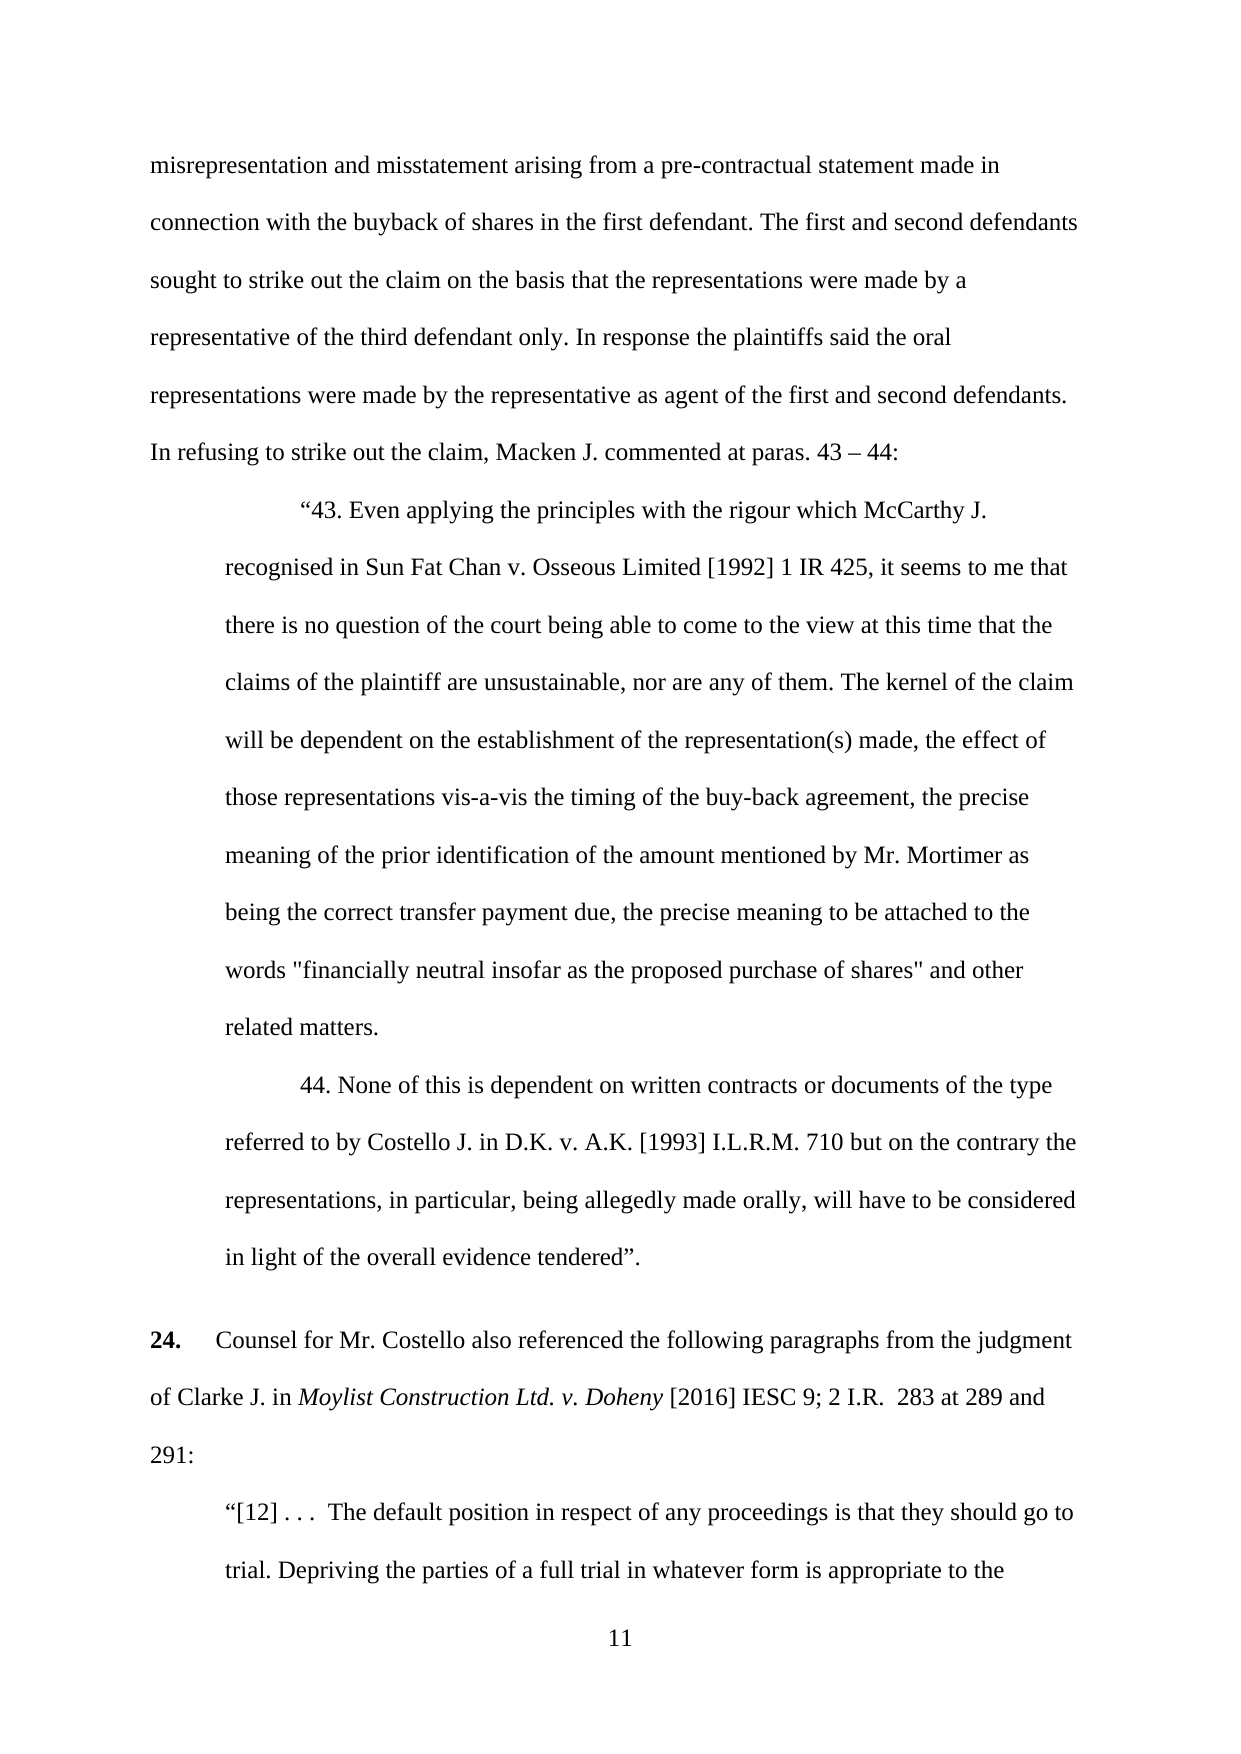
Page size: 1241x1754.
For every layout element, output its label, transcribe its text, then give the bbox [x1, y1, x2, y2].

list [150, 150, 1090, 466]
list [225, 1497, 1090, 1584]
list 44. None of this is dependent on written contracts or documents of the type referred to by Costello J. in D.K. v. A.K. [1993] I.L.R.M. 710 but on the contrary the representations, in particular, being allegedly made orally, will have to be considered in light of the overall evidence tendered”. [225, 1070, 1090, 1271]
list Counsel for Mr. Costello also referenced the following paragraphs from the judgment of Clarke J. in Moylist Construction Ltd. v. Doheny [2016] IESC 9; 2 I.R. 283 at 289 and 291: [150, 1325, 1090, 1469]
list “43. Even applying the principles with the rigour which McCarthy J. recognised in Sun Fat Chan v. Osseous Limited [1992] 1 IR 425, it seems to me that there is no question of the court being able to come to the view at this time that the claims of the plaintiff are unsustainable, nor are any of them. The kernel of the claim will be dependent on the establishment of the representation(s) made, the effect of those representations vis-a-vis the timing of the buy-back agreement, the precise meaning of the prior identification of the amount mentioned by Mr. Mortimer as being the correct transfer payment due, the precise meaning to be attached to the words "financially neutral insofar as the proposed purchase of shares" and other related matters. [225, 495, 1090, 1041]
